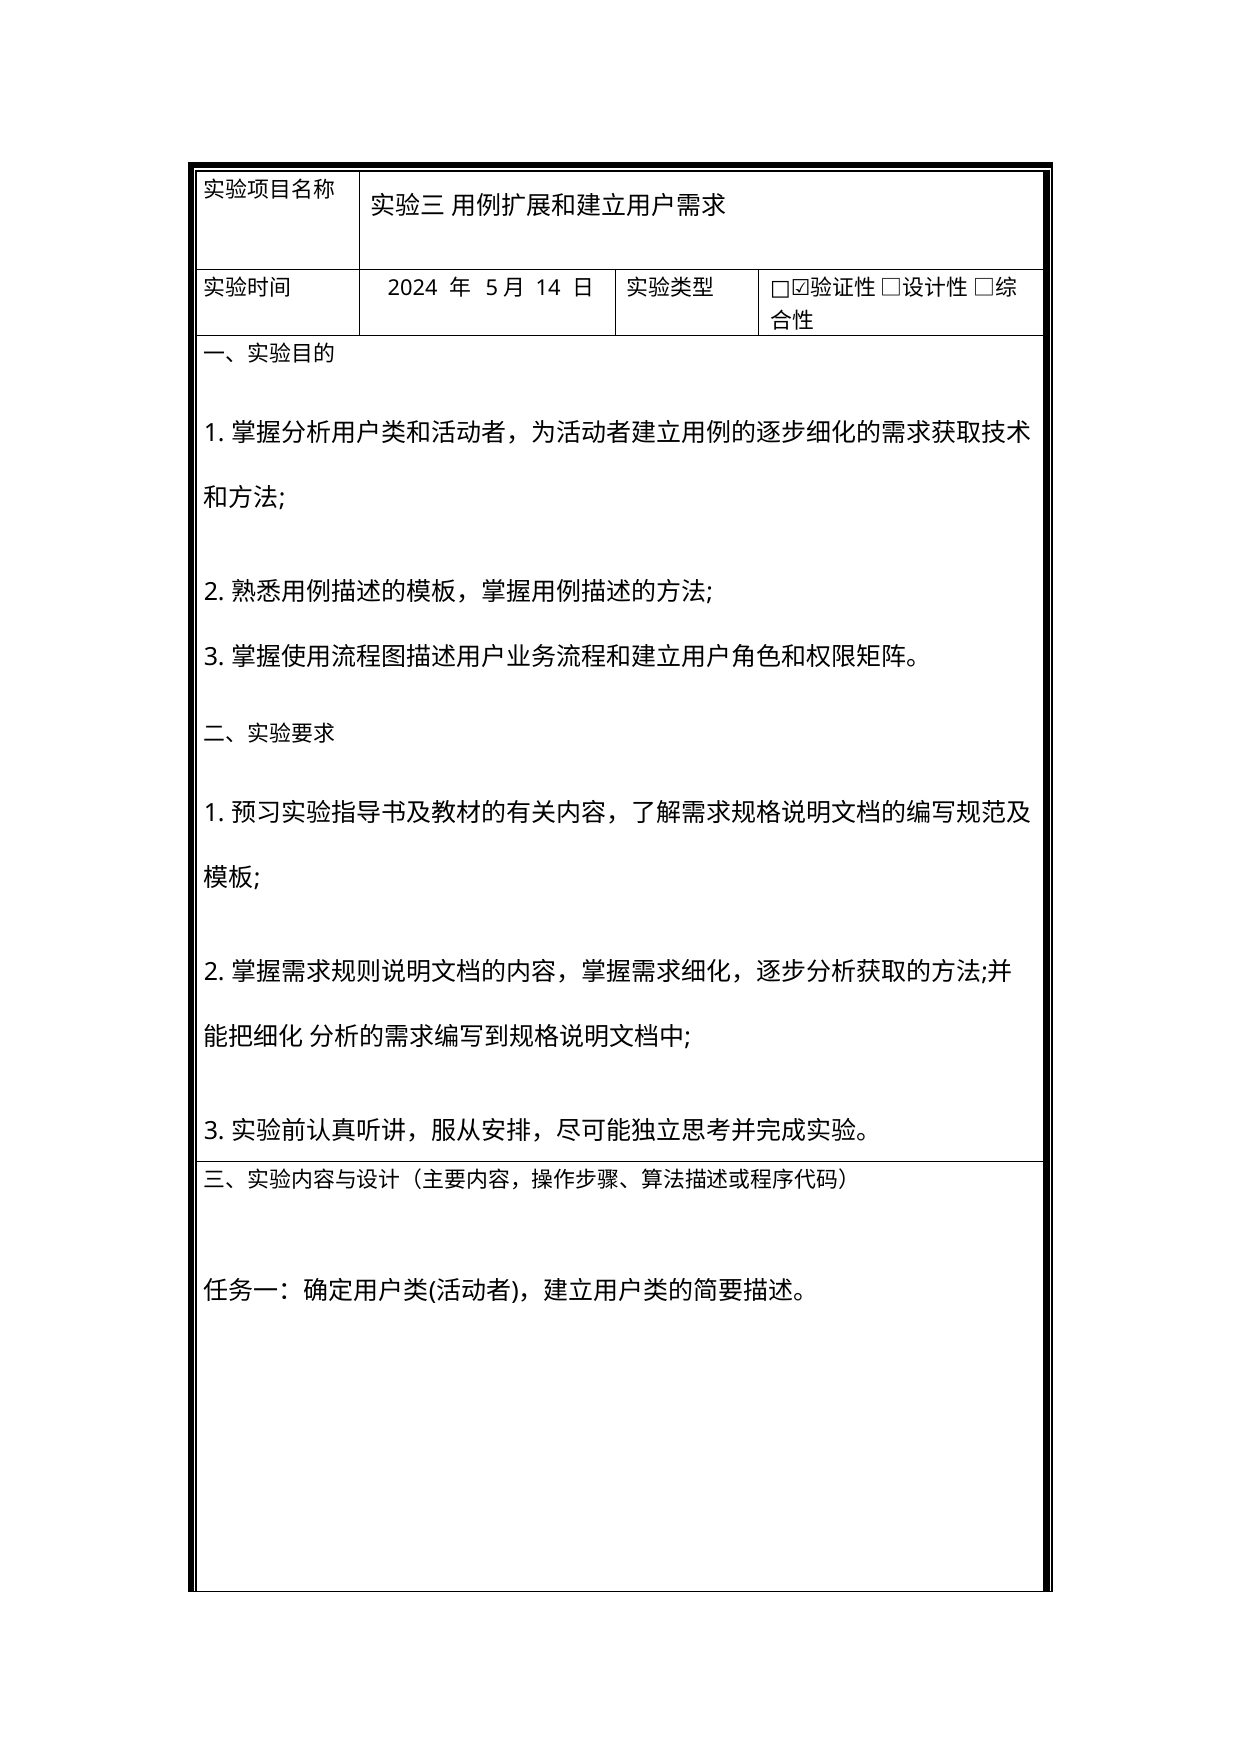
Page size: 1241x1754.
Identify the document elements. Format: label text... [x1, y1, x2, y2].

table_header 实验项目名称 [197, 172, 359, 269]
table_cell □☑验证性 □设计性 □综合性 [759, 270, 1043, 335]
table_cell 一、实验目的 1. 掌握分析用户类和活动者，为活动者建立用例的逐步细化的需求获取技术和方法; 2. 熟悉用例描述的模板，掌握用例描述的方法; 3. 掌握使用流程图描述用户业务流程和建立用户角色和权限矩阵。 二、实验要求 1. 预习实验指导书及教材的有关内容，了解需求规格说明文档的编写规范及模板; 2. 掌握需求规则说明文档的内容，掌握需求细化，逐步分析获取的方法;并能把细化 分析的需求编写到规格说明文档中; 3. 实验前认真听讲，服从安排，尽可能独立思考并完成实验。 [197, 336, 1043, 1161]
table_cell 实验时间 [197, 270, 359, 335]
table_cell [197, 1162, 1043, 1591]
table_cell 实验类型 [616, 270, 758, 335]
table_header 实验三 用例扩展和建立用户需求 [360, 172, 1043, 269]
table_cell 2024 年 5 月 14 日 [360, 270, 615, 335]
